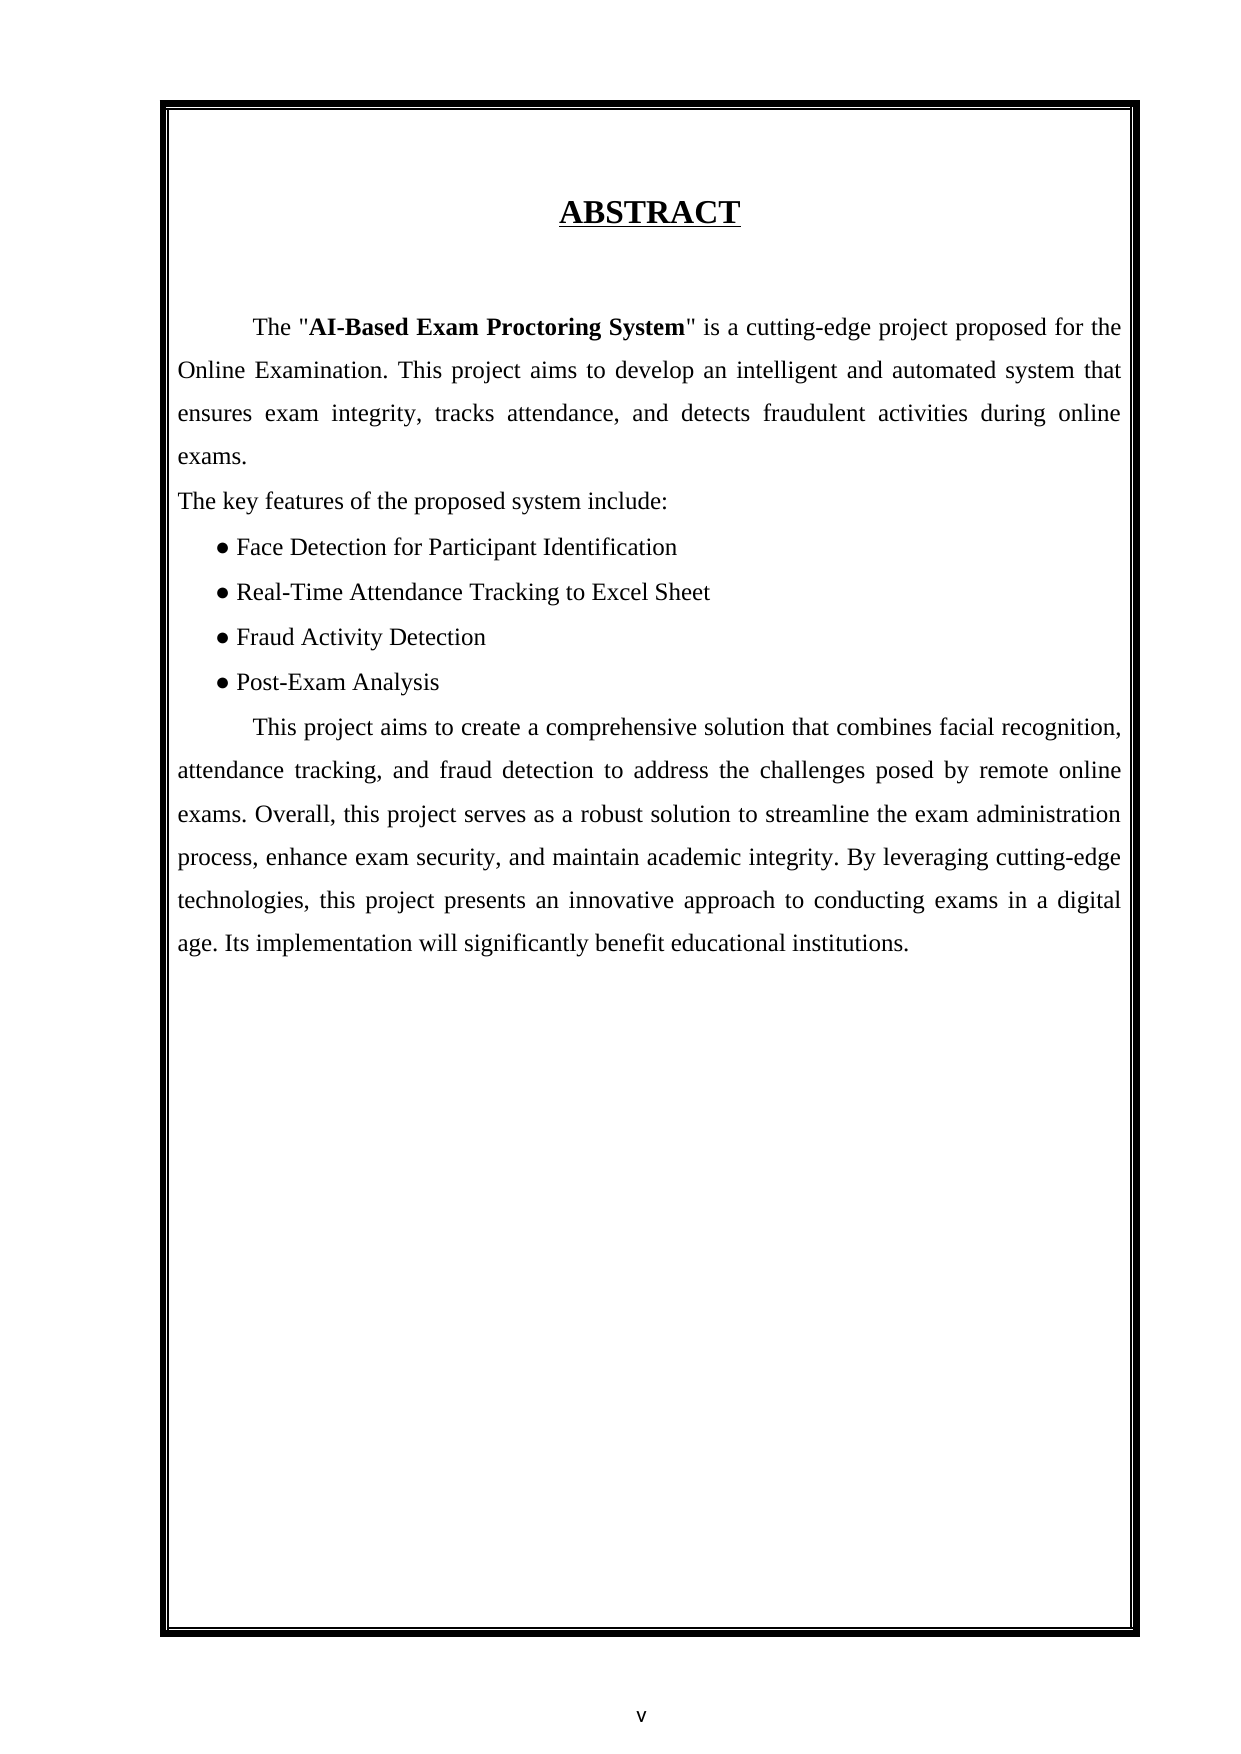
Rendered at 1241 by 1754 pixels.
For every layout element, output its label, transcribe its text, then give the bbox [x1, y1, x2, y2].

text This project aims to create a comprehensive solution that combines facial recognition, attendance tracking, and fraud detection to address the challenges posed by remote online exams. Overall, this project serves as a robust solution to streamline the exam administration process, enhance exam security, and maintain academic integrity. By leveraging cutting-edge technologies, this project presents an innovative approach to conducting exams in a digital age. Its implementation will significantly benefit educational institutions. [177, 712, 1122, 957]
text ● Post-Exam Analysis [177, 667, 1130, 696]
text ABSTRACT [177, 192, 1122, 231]
text The key features of the proposed system include: [177, 486, 1122, 515]
text ● Face Detection for Participant Identification [177, 532, 1122, 560]
text The "AI-Based Exam Proctoring System" is a cutting-edge project proposed for the Online Examination. This project aims to develop an intelligent and automated system that ensures exam integrity, tracks attendance, and detects fraudulent activities during online exams. [177, 312, 1122, 470]
text ● Real-Time Attendance Tracking to Excel Sheet [177, 577, 1122, 606]
text ● Fraud Activity Detection [177, 622, 1122, 651]
